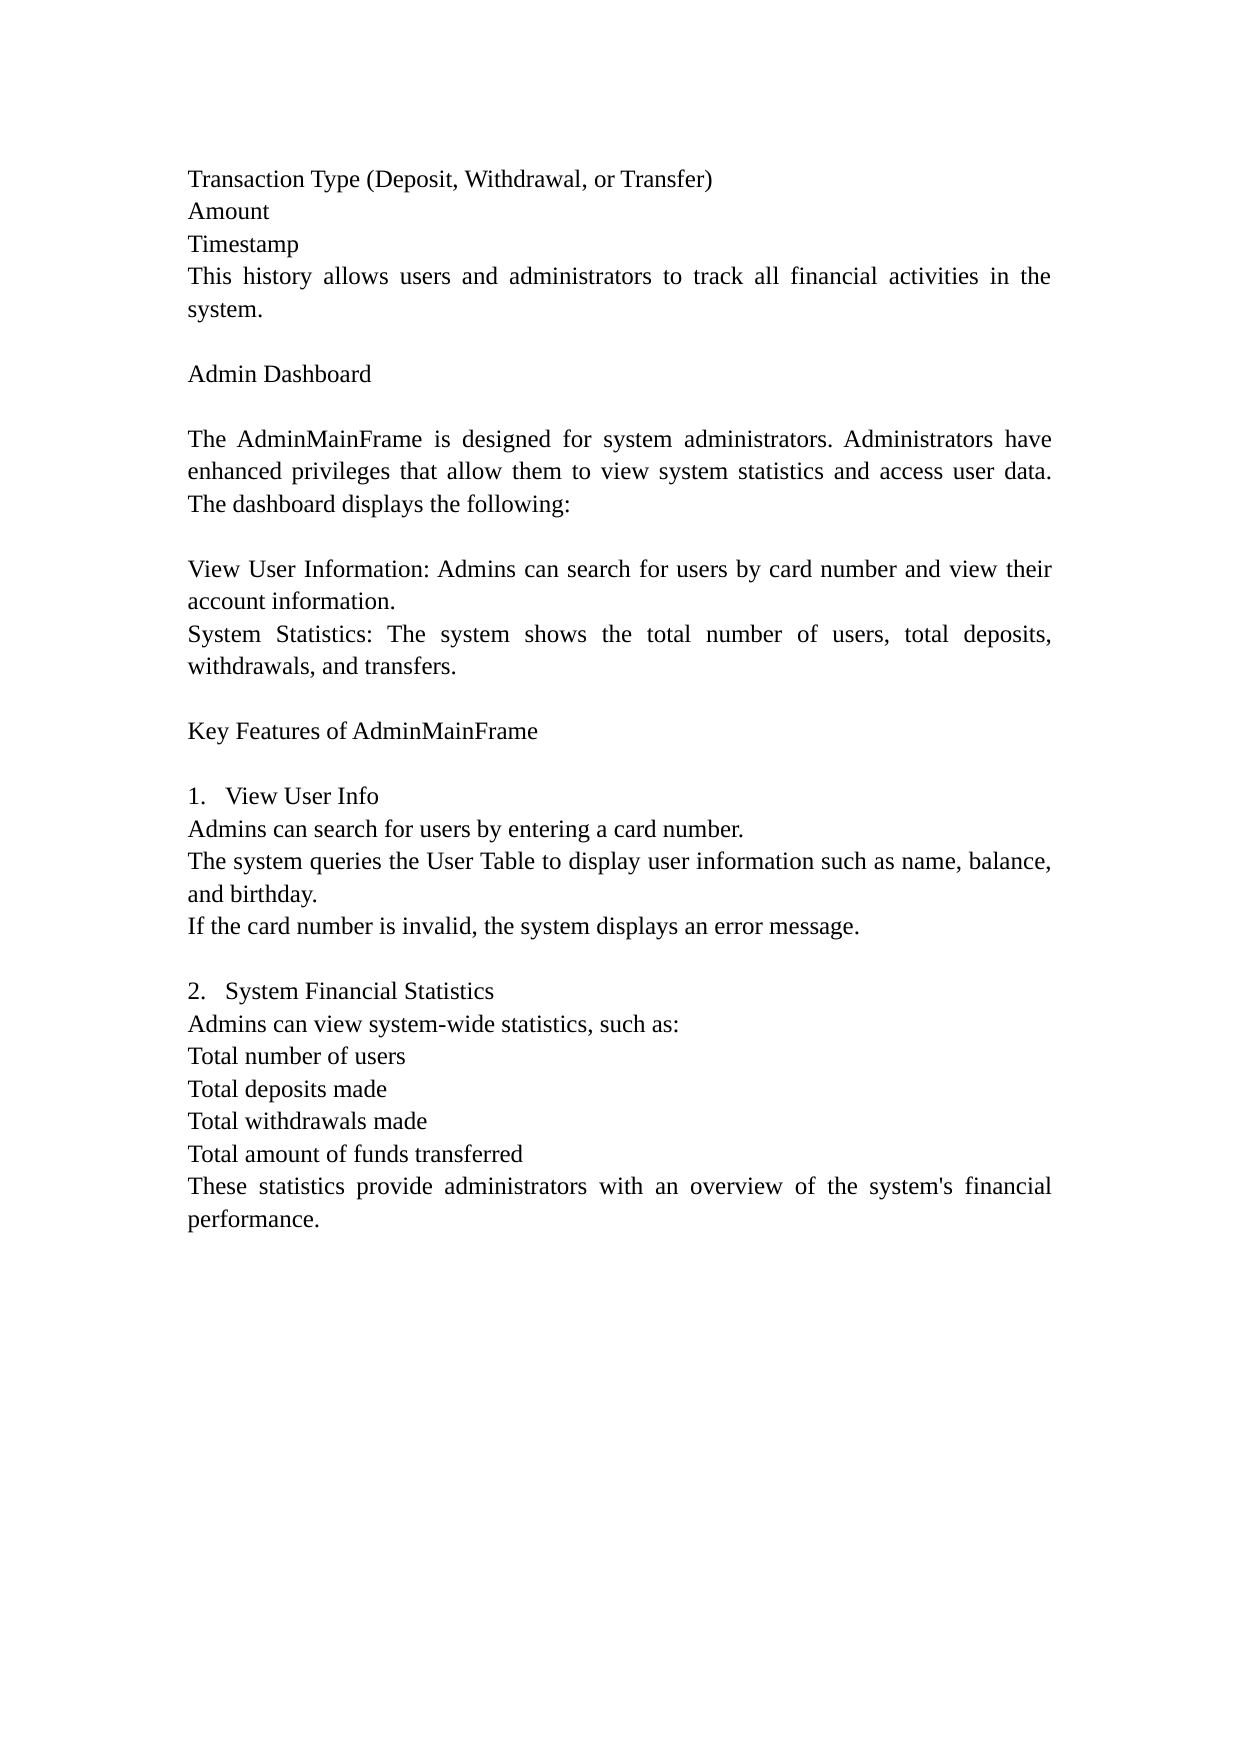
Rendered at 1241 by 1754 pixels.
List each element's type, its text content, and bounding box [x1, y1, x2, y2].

text Timestamp [187, 227, 1053, 259]
text Total amount of funds transferred [187, 1137, 1053, 1169]
text These statistics provide administrators with an overview of the system's financial performance. [187, 1169, 1053, 1234]
text Total number of users [187, 1039, 1053, 1072]
text If the card number is invalid, the system displays an error message. [187, 909, 1053, 942]
text This history allows users and administrators to track all financial activities in the system. [187, 259, 1053, 324]
text View User Information: Admins can search for users by card number and view their account information. [187, 552, 1053, 617]
text Total deposits made [187, 1072, 1053, 1104]
text Admins can view system-wide statistics, such as: [187, 1007, 1053, 1039]
text Amount [187, 194, 1053, 227]
text Key Features of AdminMainFrame [187, 714, 1053, 747]
text The system queries the User Table to display user information such as name, balance, and birthday. [187, 844, 1053, 909]
text System Statistics: The system shows the total number of users, total deposits, withdrawals, and transfers. [187, 617, 1053, 682]
list View User Info [187, 779, 1053, 812]
list System Financial Statistics [187, 974, 1053, 1007]
text Admin Dashboard [187, 357, 1053, 389]
text Total withdrawals made [187, 1104, 1053, 1137]
text Transaction Type (Deposit, Withdrawal, or Transfer) [187, 162, 1053, 194]
text The AdminMainFrame is designed for system administrators. Administrators have enhanced privileges that allow them to view system statistics and access user data. The dashboard displays the following: [187, 422, 1053, 519]
text Admins can search for users by entering a card number. [187, 812, 1053, 844]
